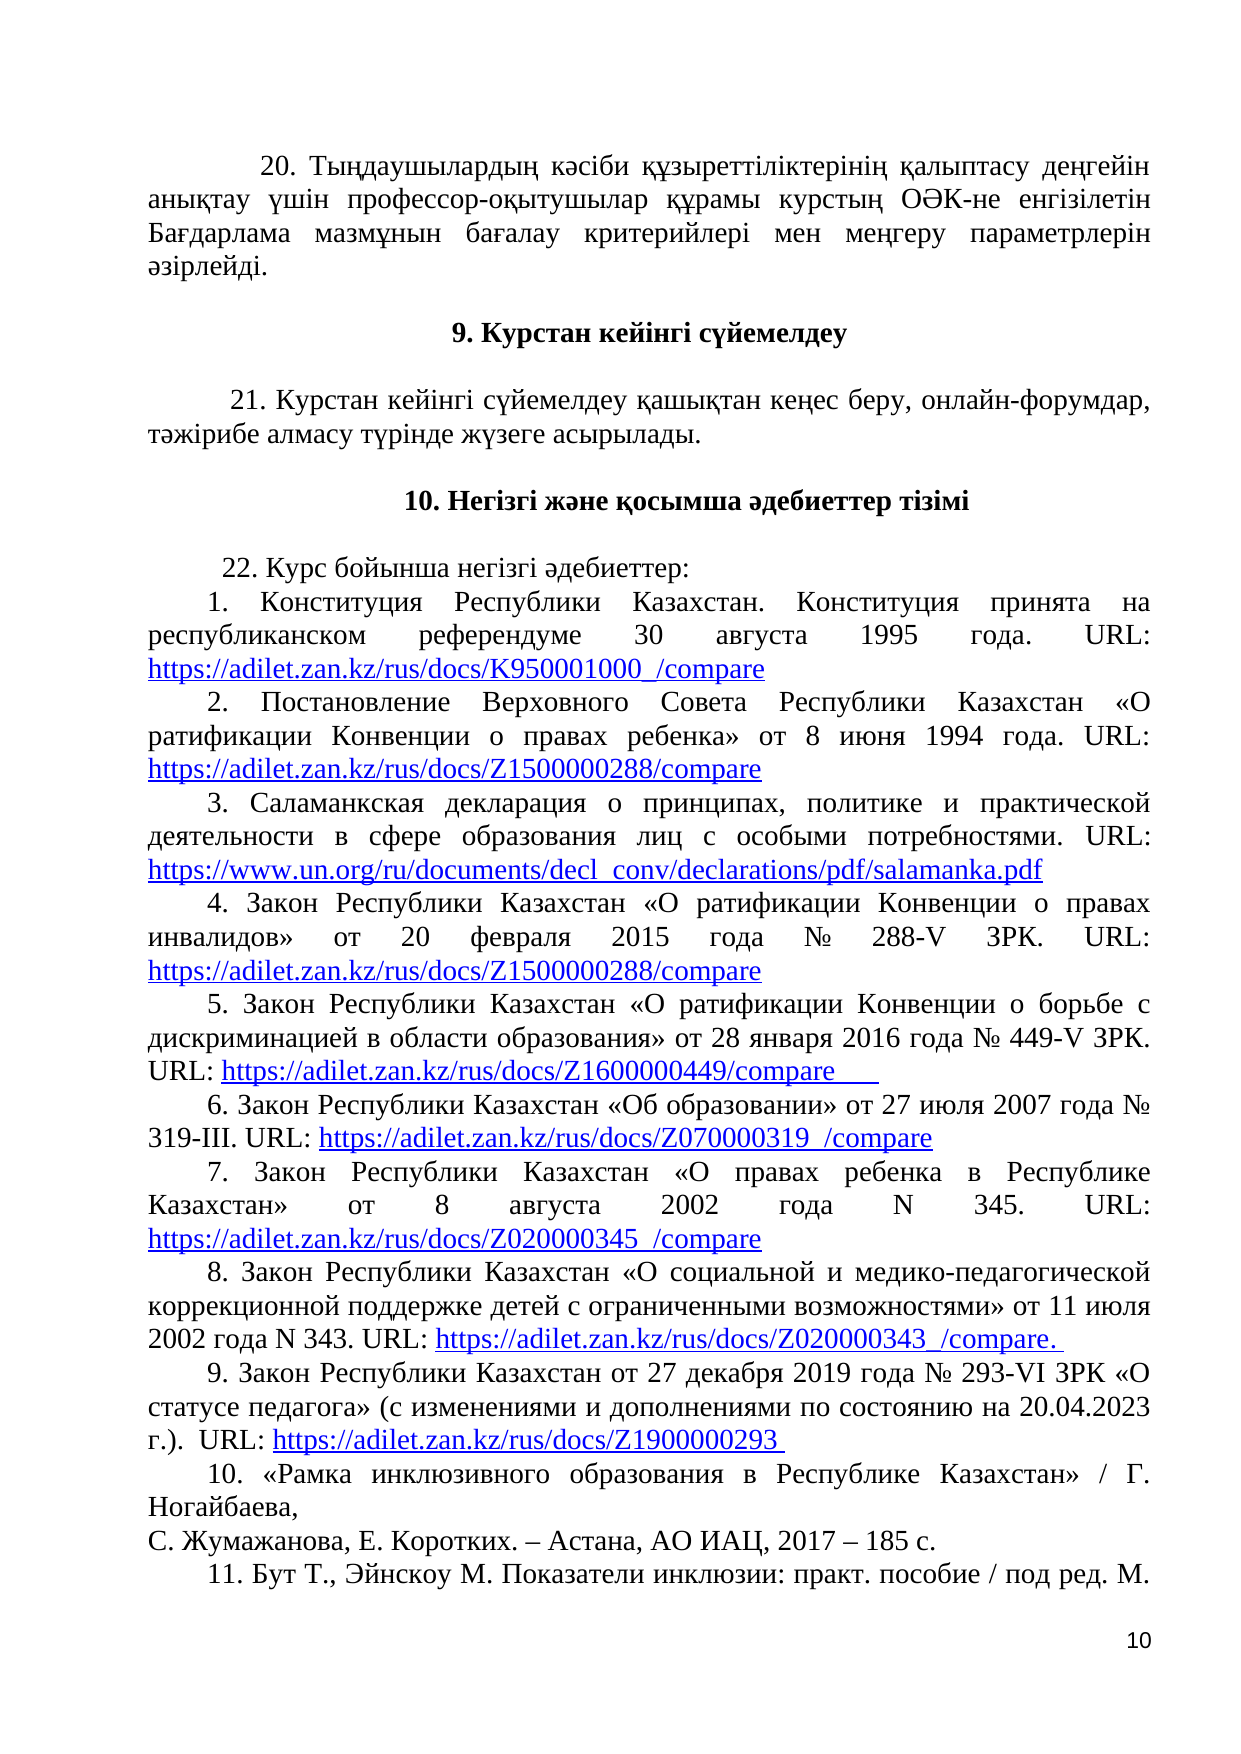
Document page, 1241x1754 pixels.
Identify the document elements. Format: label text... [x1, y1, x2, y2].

text 10. Негізгі және қосымша әдебиеттер тізімі [148, 483, 1152, 517]
text 9. Курстан кейінгі сүйемелдеу [148, 315, 1152, 349]
text 4. Закон Республики Казахстан «О ратификации Конвенции о правах инвалидов» от 20 февраля 2015 года № 288-V ЗРК. URL: https://adilet.zan.kz/rus/docs/Z1500000288/compare [148, 886, 1152, 986]
text 5. Закон Республики Казахстан «О ратификации Конвенции о борьбе с дискриминацией в области образования» от 28 января 2016 года № 449-V ЗРК. URL: https://adilet.zan.kz/rus/docs/Z1600000449/compare [148, 986, 1152, 1087]
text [148, 1556, 1152, 1590]
text 8. Закон Республики Казахстан «О социальной и медико-педагогической коррекционной поддержке детей с ограниченными возможностями» от 11 июля 2002 года N 343. URL: https://adilet.zan.kz/rus/docs/Z020000343_/compare. [148, 1254, 1152, 1355]
text 7. Закон Республики Казахстан «О правах ребенка в Республике Казахстан» от 8 августа 2002 года N 345. URL: https://adilet.zan.kz/rus/docs/Z020000345_/compare [148, 1154, 1152, 1254]
text 6. Закон Республики Казахстан «Об образовании» от 27 июля 2007 года № 319-III. URL: https://adilet.zan.kz/rus/docs/Z070000319_/compare [148, 1087, 1152, 1154]
text 9. Закон Республики Казахстан от 27 декабря 2019 года № 293-VІ ЗРК «О статусе педагога» (с изменениями и дополнениями по состоянию на 20.04.2023 г.). URL: https://adilet.zan.kz/rus/docs/Z1900000293 [148, 1355, 1152, 1456]
text 20. Тыңдаушылардың кәсіби құзыреттіліктерінің қалыптасу деңгейін анықтау үшін профессор-оқытушылар құрамы курстың ОӘК-не енгізілетін Бағдарлама мазмұнын бағалау критерийлері мен меңгеру параметрлерін әзірлейді. [148, 148, 1152, 282]
text 2. Постановление Веpховного Совета Республики Казахстан «О ратификации Конвенции о правах ребенка» от 8 июня 1994 года. URL: https://adilet.zan.kz/rus/docs/Z1500000288/compare [148, 684, 1152, 785]
text 10. «Рамка инклюзивного образования в Республике Казахстан» / Г. Ногайбаева, С. Жумажанова, Е. Коротких. – Астана, АО ИАЦ, 2017 – 185 с. [148, 1456, 1152, 1556]
text 3. Саламанкская декларация о принципах, политике и практической деятельности в сфере образования лиц с особыми потребностями. URL: https://www.un.org/ru/documents/decl_conv/declarations/pdf/salamanka.pdf [148, 785, 1152, 886]
text 21. Курстан кейінгі сүйемелдеу қашықтан кеңес беру, онлайн-форумдар, тәжірибе алмасу түрінде жүзеге асырылады. [148, 382, 1152, 449]
text 1. Конституция Республики Казахстан. Конституция принята на республиканском референдуме 30 августа 1995 года. URL: https://adilet.zan.kz/rus/docs/K950001000_/compare [148, 584, 1152, 684]
text 22. Курс бойынша негізгі әдебиеттер: [148, 550, 1152, 584]
